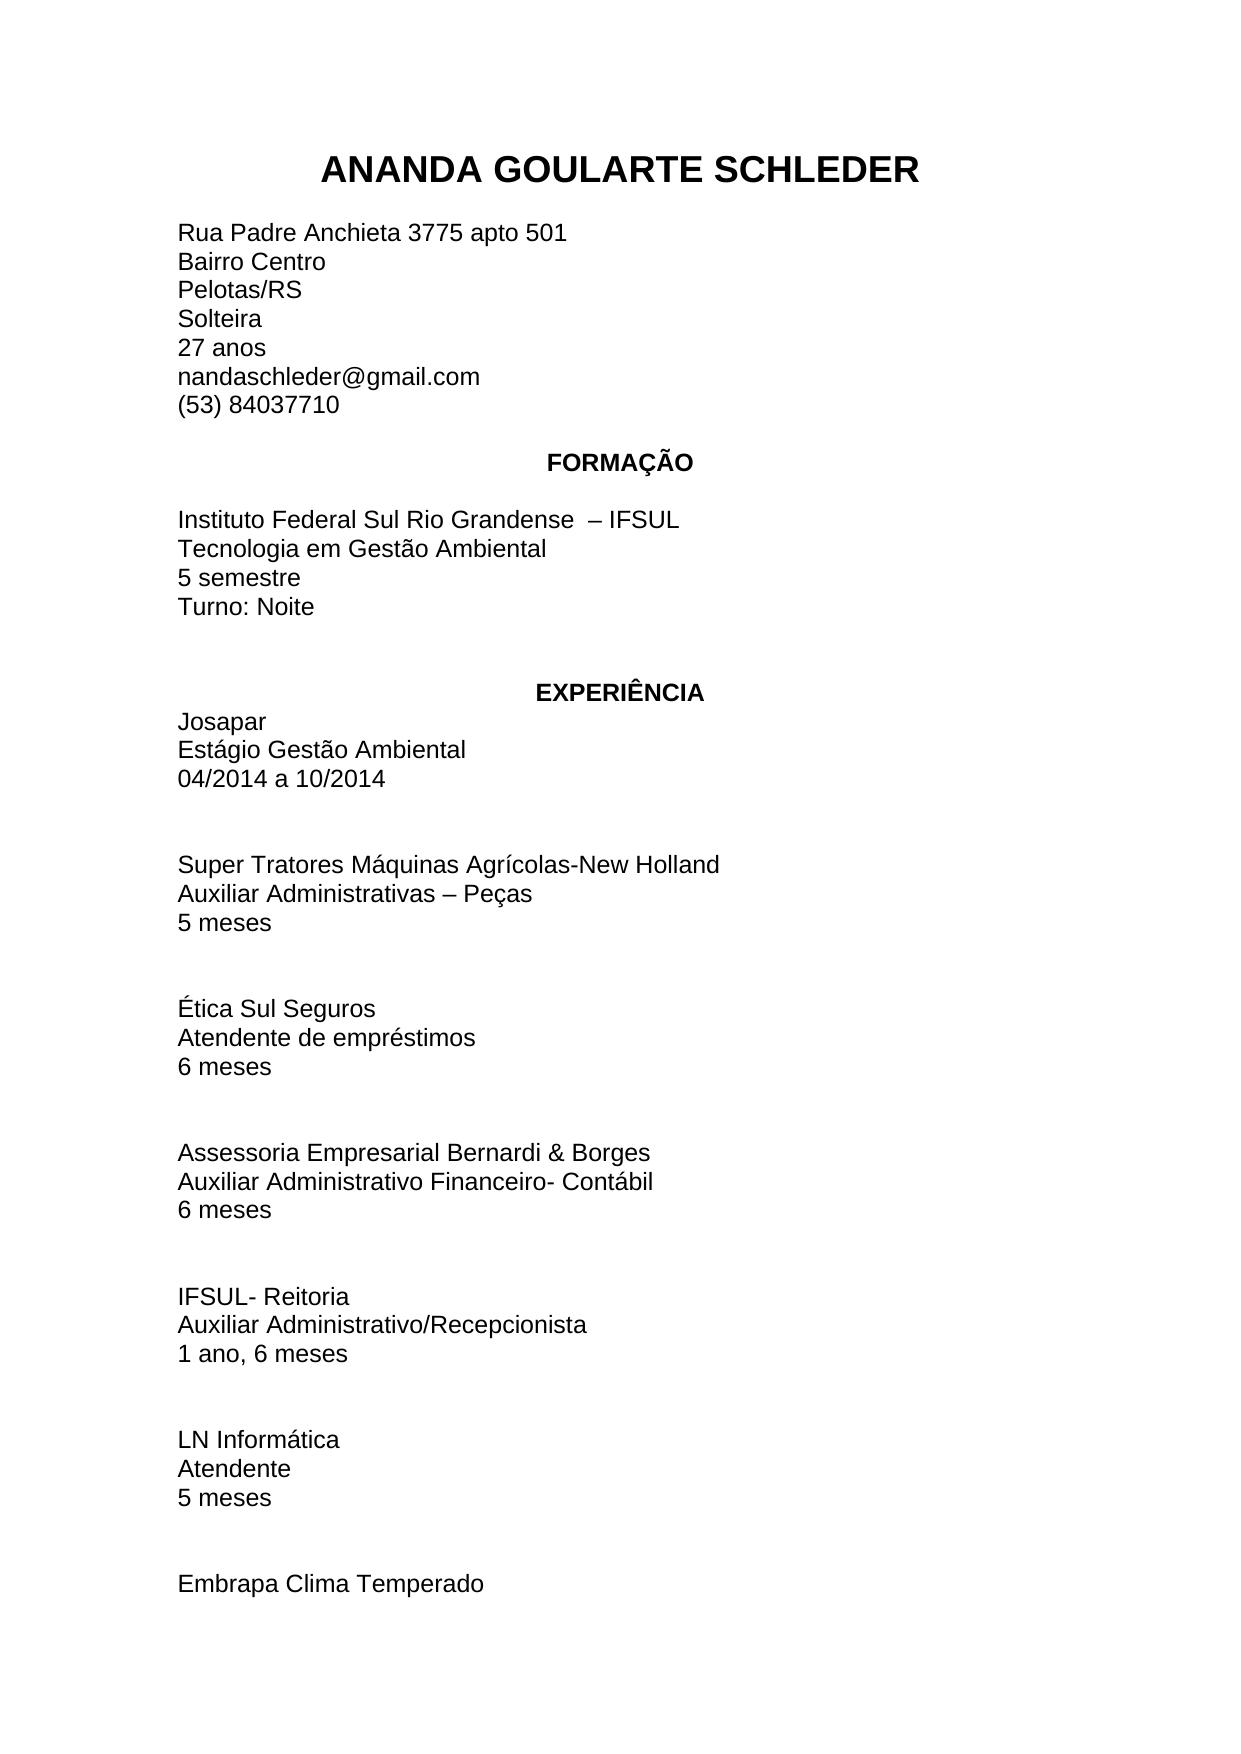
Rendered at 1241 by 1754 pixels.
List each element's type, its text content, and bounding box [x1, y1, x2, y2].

text Josapar [177, 707, 1063, 736]
text Solteira [177, 304, 1063, 333]
text LN Informática [177, 1426, 1063, 1454]
text Pelotas/RS [177, 276, 1063, 304]
text 27 anos [177, 333, 1063, 362]
text Assessoria Empresarial Bernardi & Borges [177, 1138, 1063, 1167]
text 6 meses [177, 1196, 1063, 1224]
text ANANDA GOULARTE SCHLEDER [177, 148, 1063, 191]
text 1 ano, 6 meses [177, 1339, 1063, 1368]
text IFSUL- Reitoria [177, 1282, 1063, 1311]
text 04/2014 a 10/2014 [177, 764, 1063, 793]
text Tecnologia em Gestão Ambiental [177, 534, 1063, 563]
text 5 semestre [177, 563, 1063, 592]
text FORMAÇÃO [177, 448, 1063, 477]
text Auxiliar Administrativo/Recepcionista [177, 1311, 1063, 1339]
text Auxiliar Administrativas – Peças [177, 879, 1063, 908]
text 5 meses [177, 1483, 1063, 1512]
text Atendente de empréstimos [177, 1023, 1063, 1052]
text 6 meses [177, 1052, 1063, 1081]
text Instituto Federal Sul Rio Grandense – IFSUL [177, 506, 1063, 534]
text (53) 84037710 [177, 391, 1063, 419]
text EXPERIÊNCIA [177, 678, 1063, 707]
text Ética Sul Seguros [177, 994, 1063, 1023]
text Super Tratores Máquinas Agrícolas-New Holland [177, 851, 1063, 879]
text Atendente [177, 1454, 1063, 1483]
text Bairro Centro [177, 247, 1063, 276]
text Embrapa Clima Temperado [177, 1569, 1063, 1598]
text 5 meses [177, 908, 1063, 937]
text Estágio Gestão Ambiental [177, 736, 1063, 764]
text Auxiliar Administrativo Financeiro- Contábil [177, 1167, 1063, 1196]
text Turno: Noite [177, 592, 1063, 621]
text nandaschleder@gmail.com [177, 362, 1063, 391]
text Rua Padre Anchieta 3775 apto 501 [177, 218, 1063, 247]
